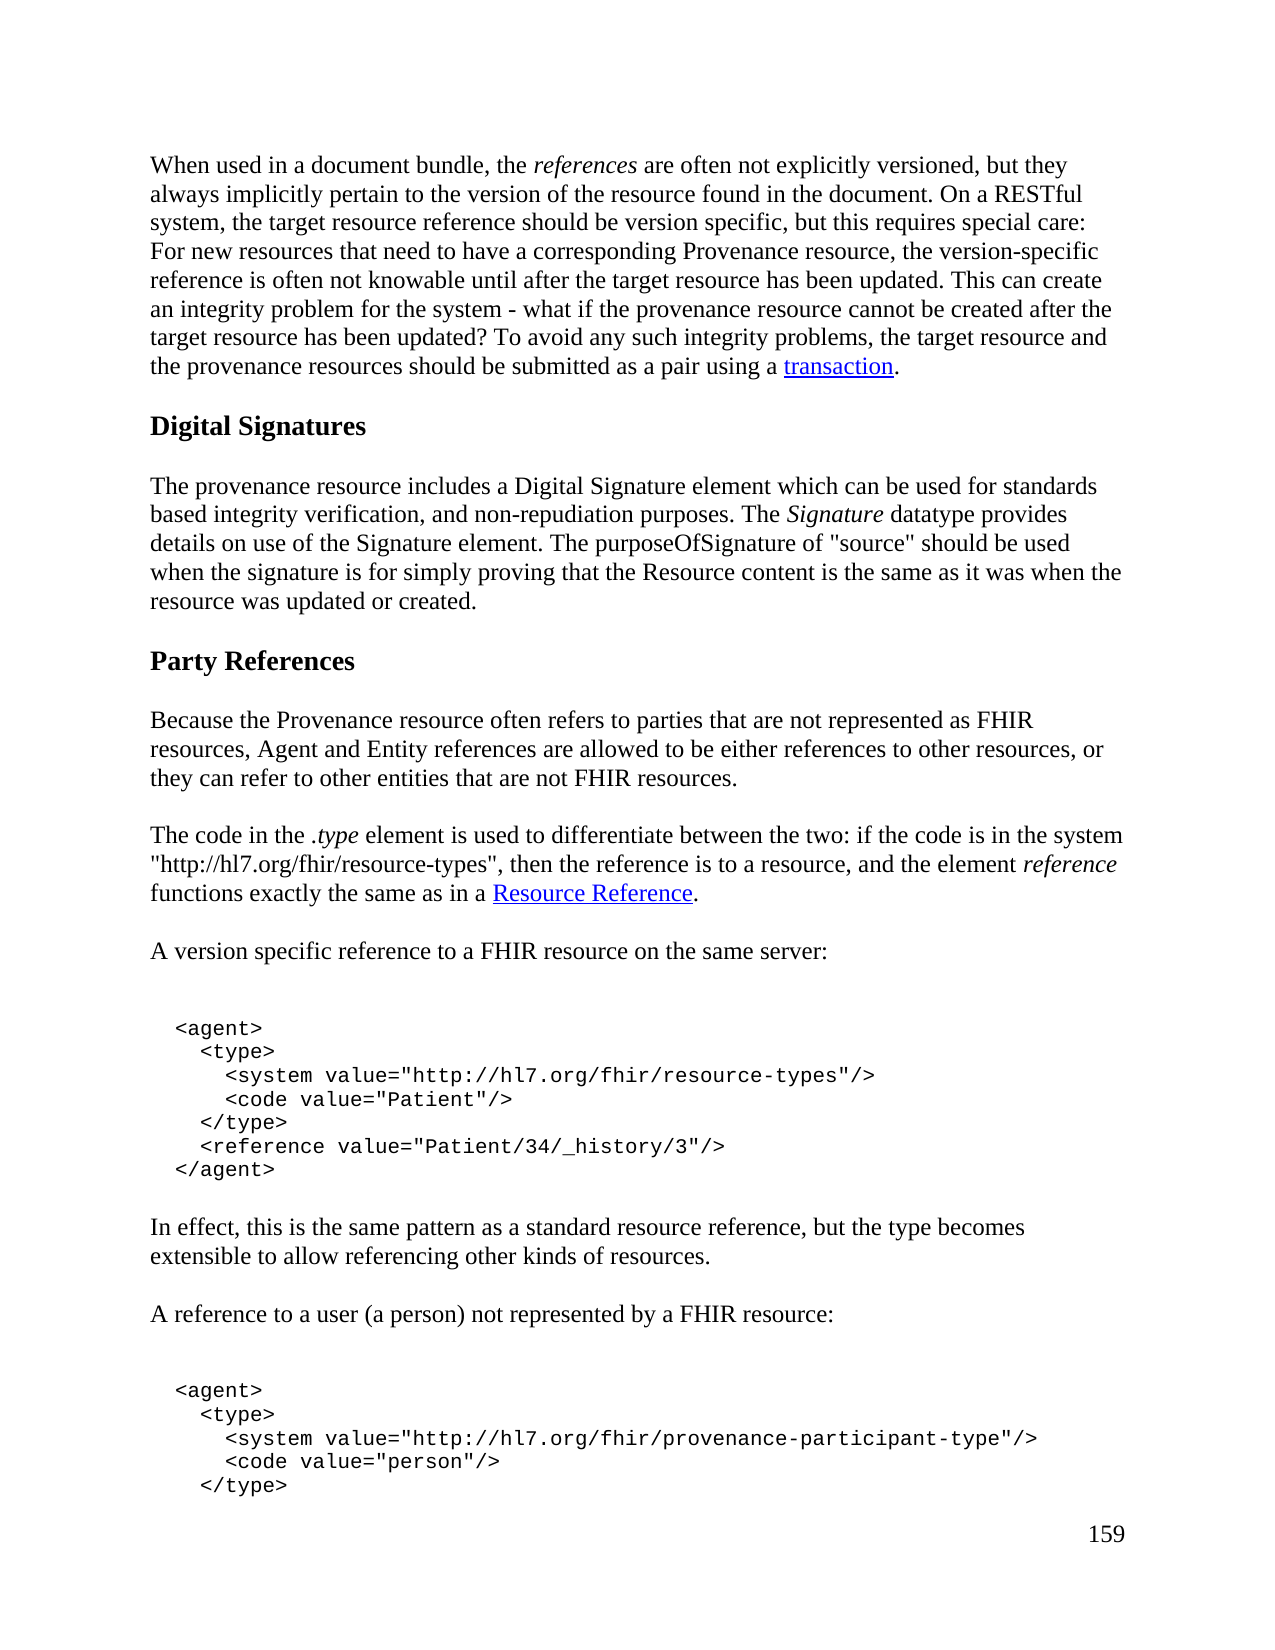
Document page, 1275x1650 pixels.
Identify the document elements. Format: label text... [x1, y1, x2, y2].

text Because the Provenance resource often refers to parties that are not represented as FHIR resources, Agent and Entity references are allowed to be either references to other resources, or they can refer to other entities that are not FHIR resources. [150, 705, 1125, 791]
text </type> [150, 1475, 1125, 1499]
text <code value="person"/> [150, 1451, 1125, 1475]
text In effect, this is the same pattern as a standard resource reference, but the type becomes extensible to allow referencing other kinds of resources. [150, 1212, 1125, 1270]
text <code value="Patient"/> [150, 1088, 1125, 1112]
text <agent> [150, 1381, 1125, 1404]
subtitle Digital Signatures [150, 409, 1125, 442]
text The code in the .type element is used to differentiate between the two: if the code is in the system "http://hl7.org/fhir/resource-types", then the reference is to a resource, and the element reference functions exactly the same as in a Resource Reference. [150, 821, 1125, 907]
text </agent> [150, 1159, 1125, 1183]
text </type> [150, 1112, 1125, 1136]
text <reference value="Patient/34/_history/3"/> [150, 1136, 1125, 1159]
text The provenance resource includes a Digital Signature element which can be used for standards based integrity verification, and non-repudiation purposes. The Signature datatype provides details on use of the Signature element. The purposeOfSignature of "source" should be used when the signature is for simply proving that the Resource content is the same as it was when the resource was updated or created. [150, 471, 1125, 614]
text <system value="http://hl7.org/fhir/provenance-participant-type"/> [150, 1428, 1125, 1451]
text <type> [150, 1404, 1125, 1428]
text <system value="http://hl7.org/fhir/resource-types"/> [150, 1065, 1125, 1088]
text <agent> [150, 1018, 1125, 1041]
text A reference to a user (a person) not represented by a FHIR resource: [150, 1299, 1125, 1328]
text <type> [150, 1041, 1125, 1065]
text A version specific reference to a FHIR resource on the same server: [150, 936, 1125, 965]
subtitle Party References [150, 644, 1125, 676]
text When used in a document bundle, the references are often not explicitly versioned, but they always implicitly pertain to the version of the resource found in the document. On a RESTful system, the target resource reference should be version specific, but this requires special care: For new resources that need to have a corresponding Provenance resource, the version-specific reference is often not knowable until after the target resource has been updated. This can create an integrity problem for the system - what if the provenance resource cannot be created after the target resource has been updated? To avoid any such integrity problems, the target resource and the provenance resources should be submitted as a pair using a transaction. [150, 150, 1125, 380]
